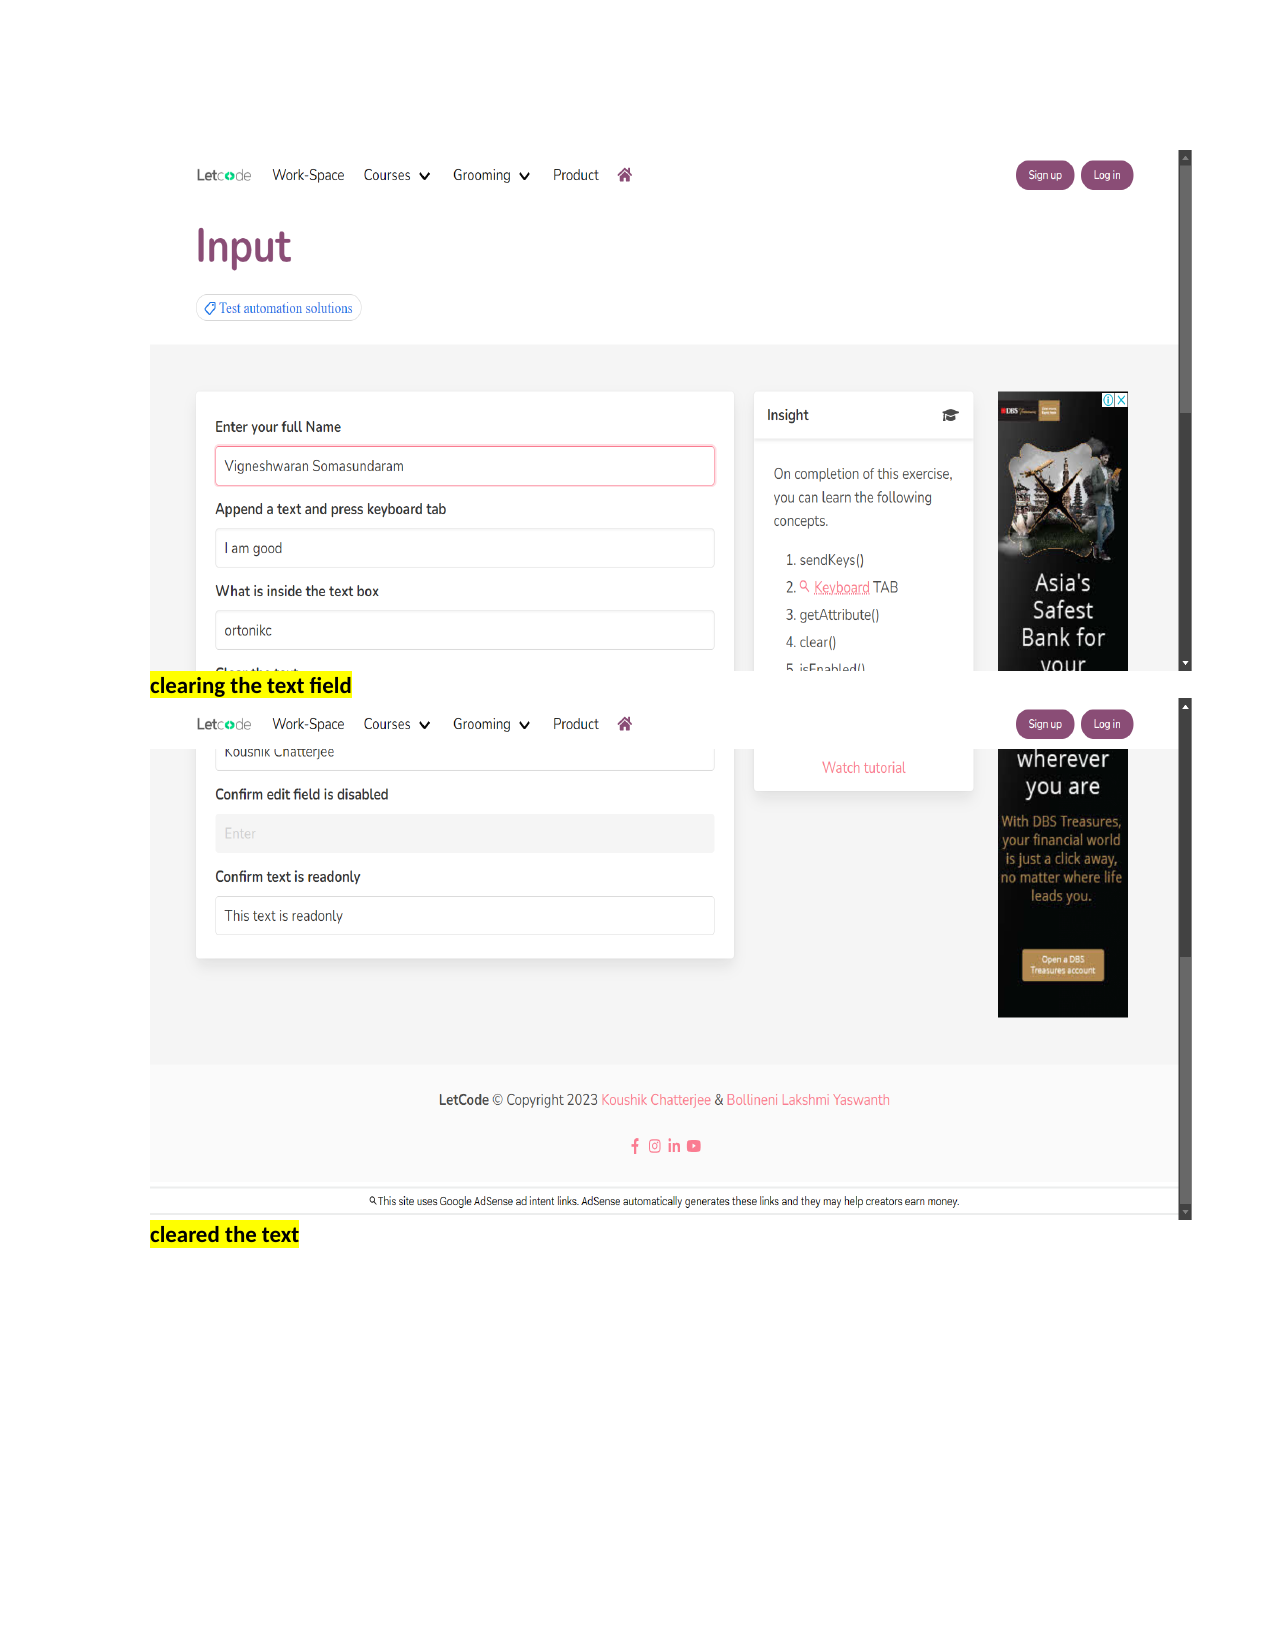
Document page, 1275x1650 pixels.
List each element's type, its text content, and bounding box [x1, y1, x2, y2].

text clearing the text field [419, 705, 1125, 738]
picture [150, 184, 1192, 705]
text checking if the text field is read only [604, 150, 1125, 184]
picture [150, 738, 1192, 1260]
